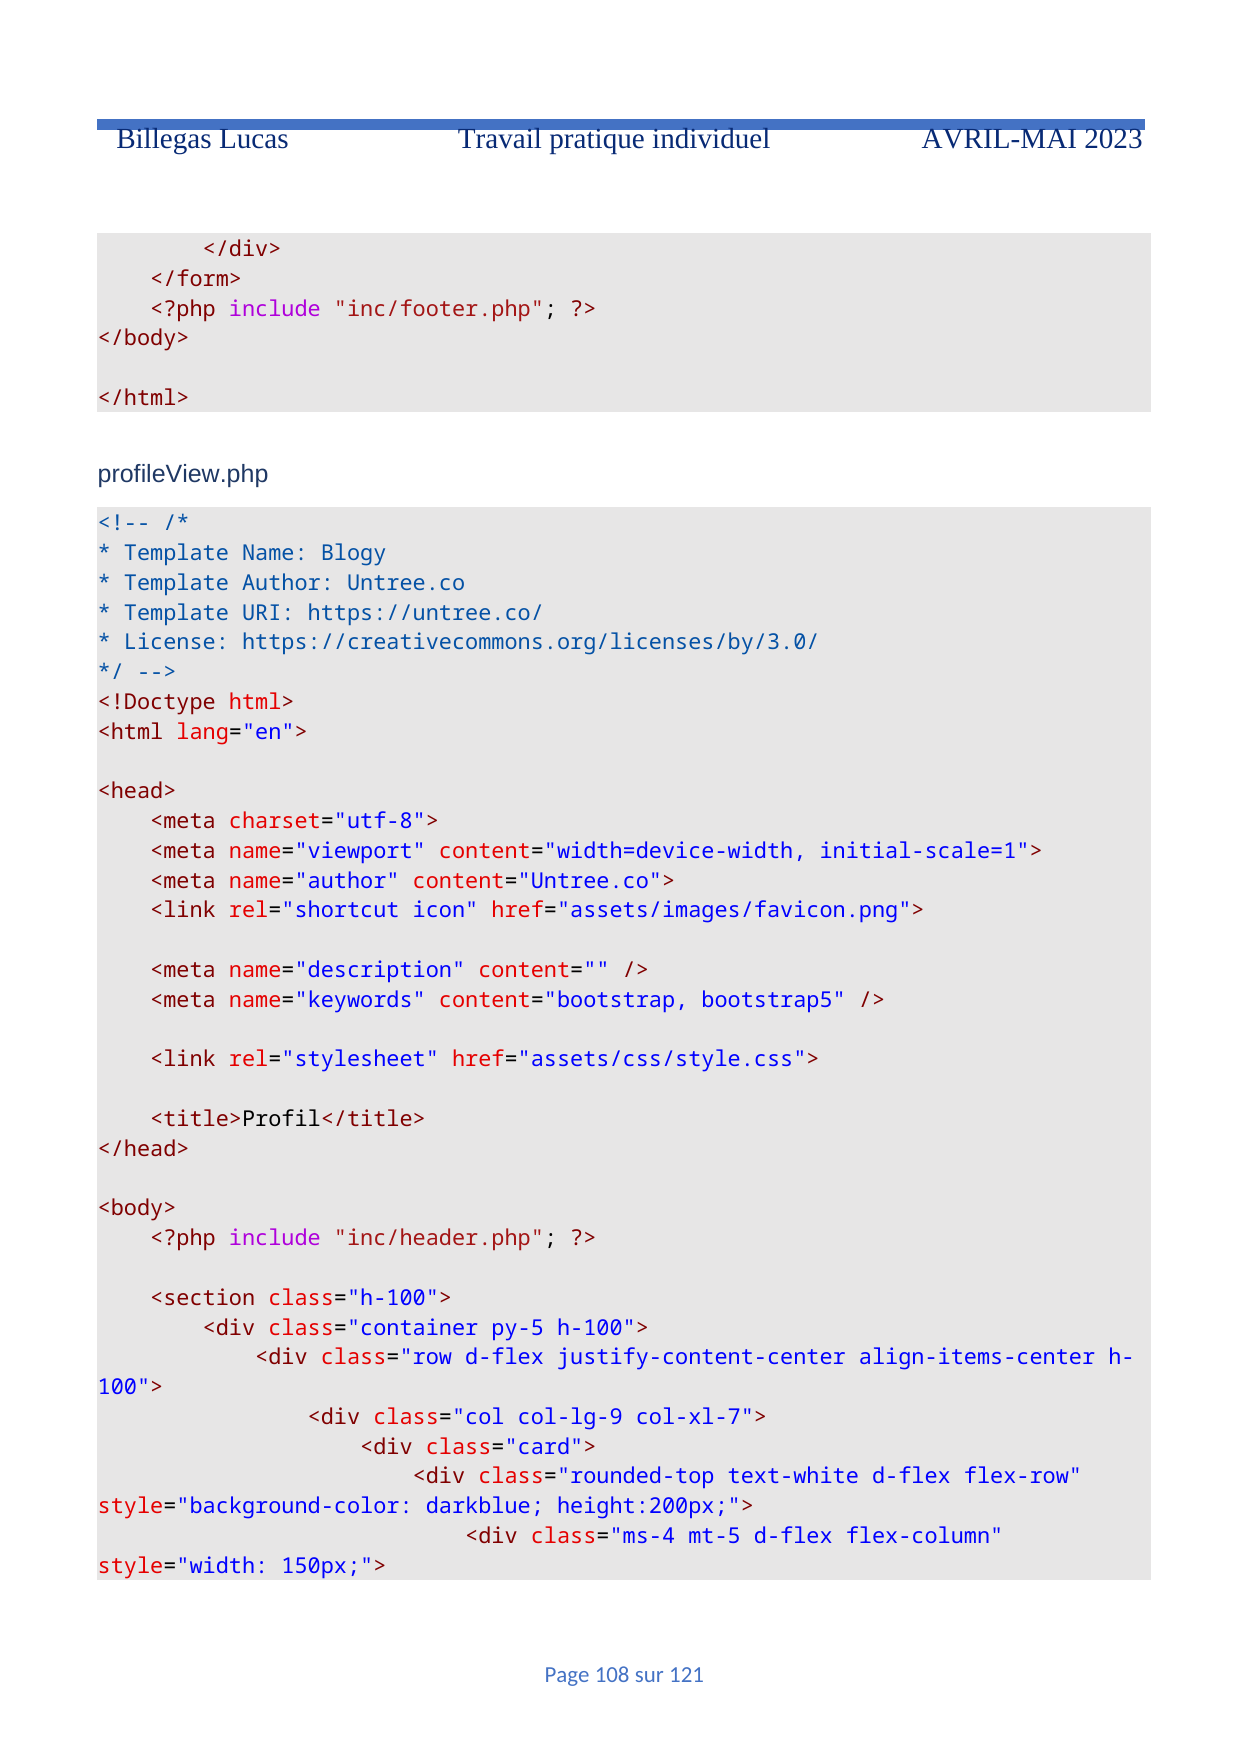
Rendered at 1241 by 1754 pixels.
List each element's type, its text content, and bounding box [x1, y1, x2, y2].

text <link rel="stylesheet" href="assets/css/style.css"> [97, 1043, 1151, 1073]
text <div class="rounded-top text-white d-flex flex-row" style="background-color: darkblue; height:200px;"> [97, 1461, 1151, 1520]
text * Template URI: https://untree.co/ [97, 597, 1151, 626]
text <div class="row d-flex justify-content-center align-items-center h-100"> [97, 1341, 1151, 1401]
text * License: https://creativecommons.org/licenses/by/3.0/ [97, 626, 1151, 656]
text <meta name="keywords" content="bootstrap, bootstrap5" /> [97, 984, 1151, 1014]
text <meta name="description" content="" /> [97, 954, 1151, 984]
text <div class="container py-5 h-100"> [97, 1312, 1151, 1341]
text */ --> [97, 656, 1151, 686]
text profileView.php [97, 459, 1151, 488]
text </form> [97, 263, 1151, 293]
text <html lang="en"> [97, 716, 1151, 746]
text <!-- /* [97, 507, 1151, 537]
text <meta name="author" content="Untree.co"> [97, 865, 1151, 894]
text <div class="card"> [97, 1431, 1151, 1461]
text <head> [97, 775, 1151, 805]
text </html> [97, 382, 1151, 412]
text * Template Name: Blogy [97, 537, 1151, 567]
text </head> [97, 1133, 1151, 1163]
text </div> [97, 233, 1151, 263]
text <meta name="viewport" content="width=device-width, initial-scale=1"> [97, 835, 1151, 865]
text <div class="ms-4 mt-5 d-flex flex-column" style="width: 150px;"> [97, 1520, 1151, 1580]
text </body> [97, 322, 1151, 352]
text <?php include "inc/footer.php"; ?> [97, 293, 1151, 322]
text <section class="h-100"> [97, 1282, 1151, 1312]
text * Template Author: Untree.co [97, 567, 1151, 597]
text <body> [97, 1192, 1151, 1222]
text <link rel="shortcut icon" href="assets/images/favicon.png"> [97, 894, 1151, 924]
text <!Doctype html> [97, 686, 1151, 716]
text <?php include "inc/header.php"; ?> [97, 1222, 1151, 1252]
text <title>Profil</title> [97, 1103, 1151, 1133]
text <meta charset="utf-8"> [97, 805, 1151, 835]
text <div class="col col-lg-9 col-xl-7"> [97, 1401, 1151, 1431]
